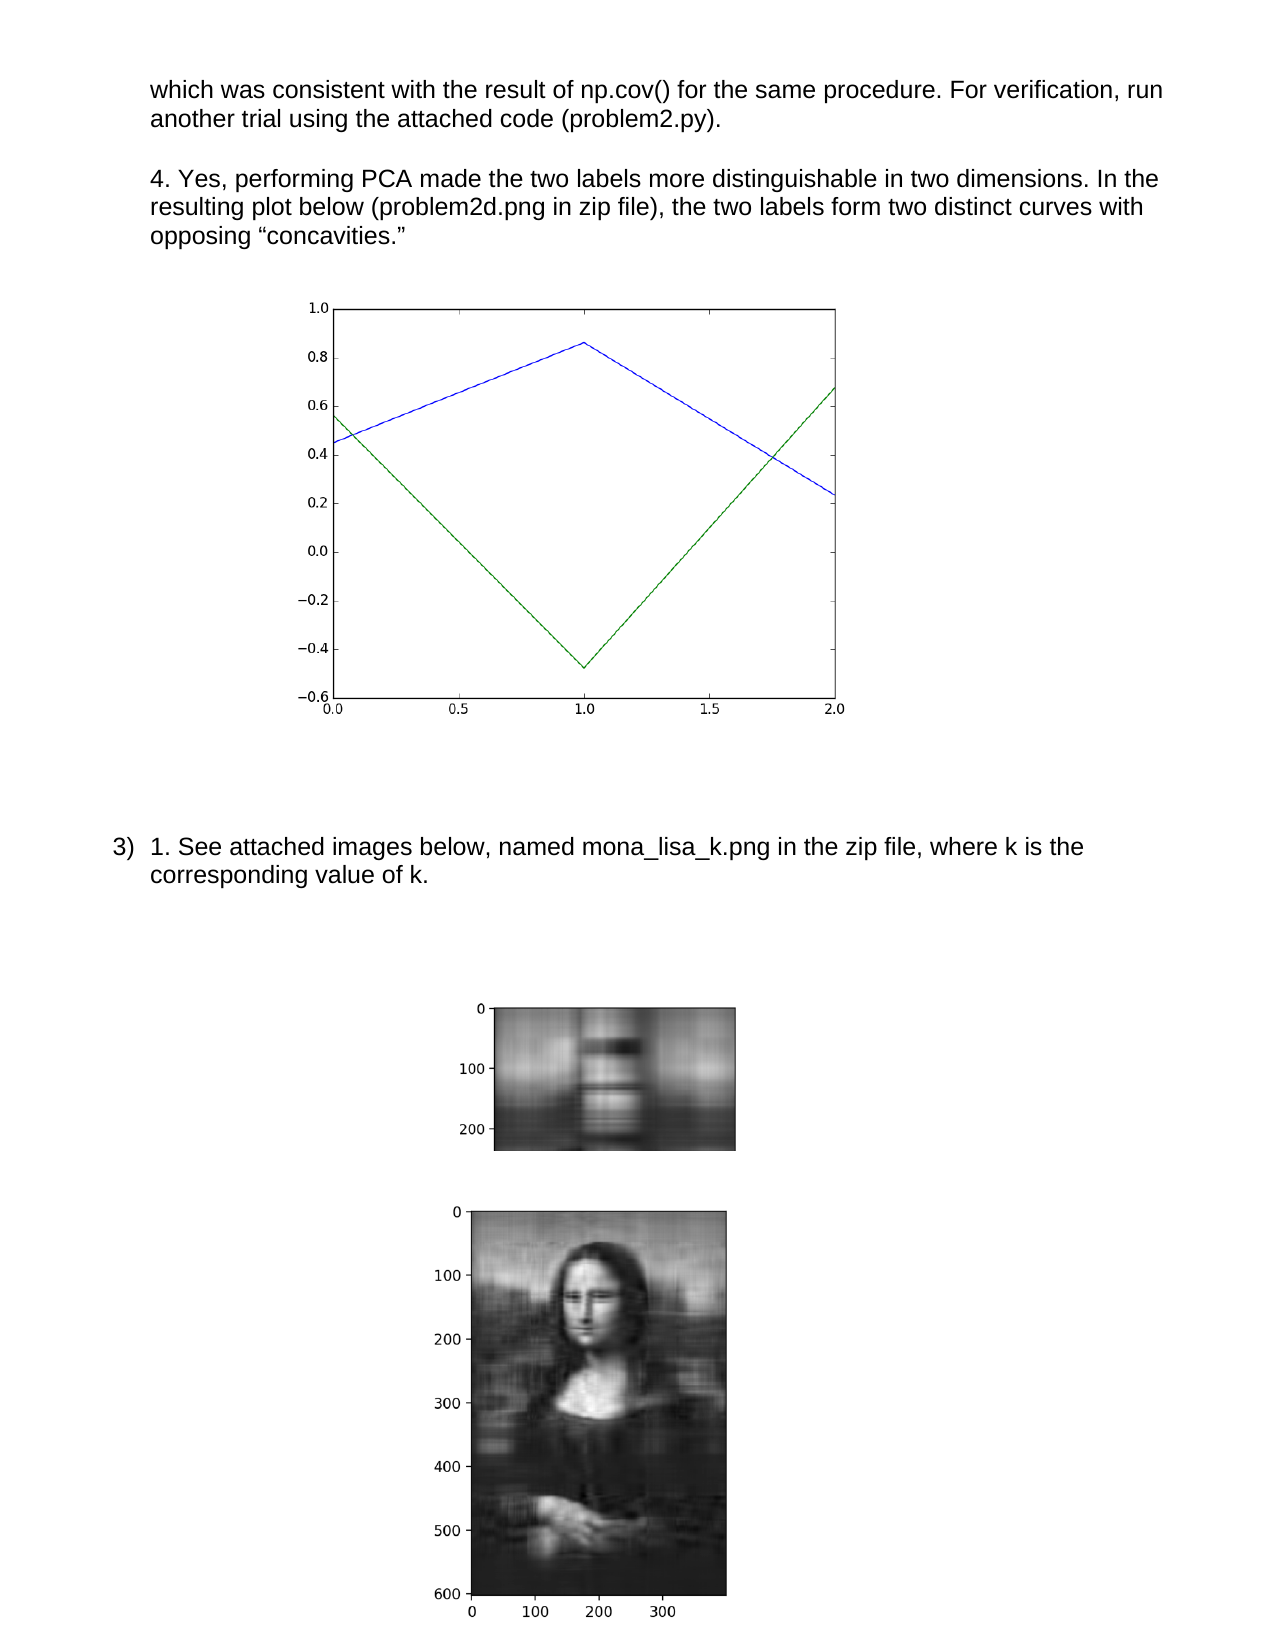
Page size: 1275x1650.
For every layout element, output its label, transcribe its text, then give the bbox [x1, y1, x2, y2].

picture [257, 951, 923, 1650]
picture [252, 260, 899, 746]
list 4. Yes, performing PCA made the two labels more distinguishable in two dimensions. In the resulting plot below (problem2d.png in zip file), the two labels form two distinct curves with opposing “concavities.” [150, 163, 1200, 250]
text which was consistent with the result of np.cov() for the same procedure. For verification, run another trial using the attached code (problem2.py). [150, 75, 1200, 132]
list 1. See attached images below, named mona_lisa_k.png in the zip file, where k is the corresponding value of k. [112, 831, 1200, 889]
